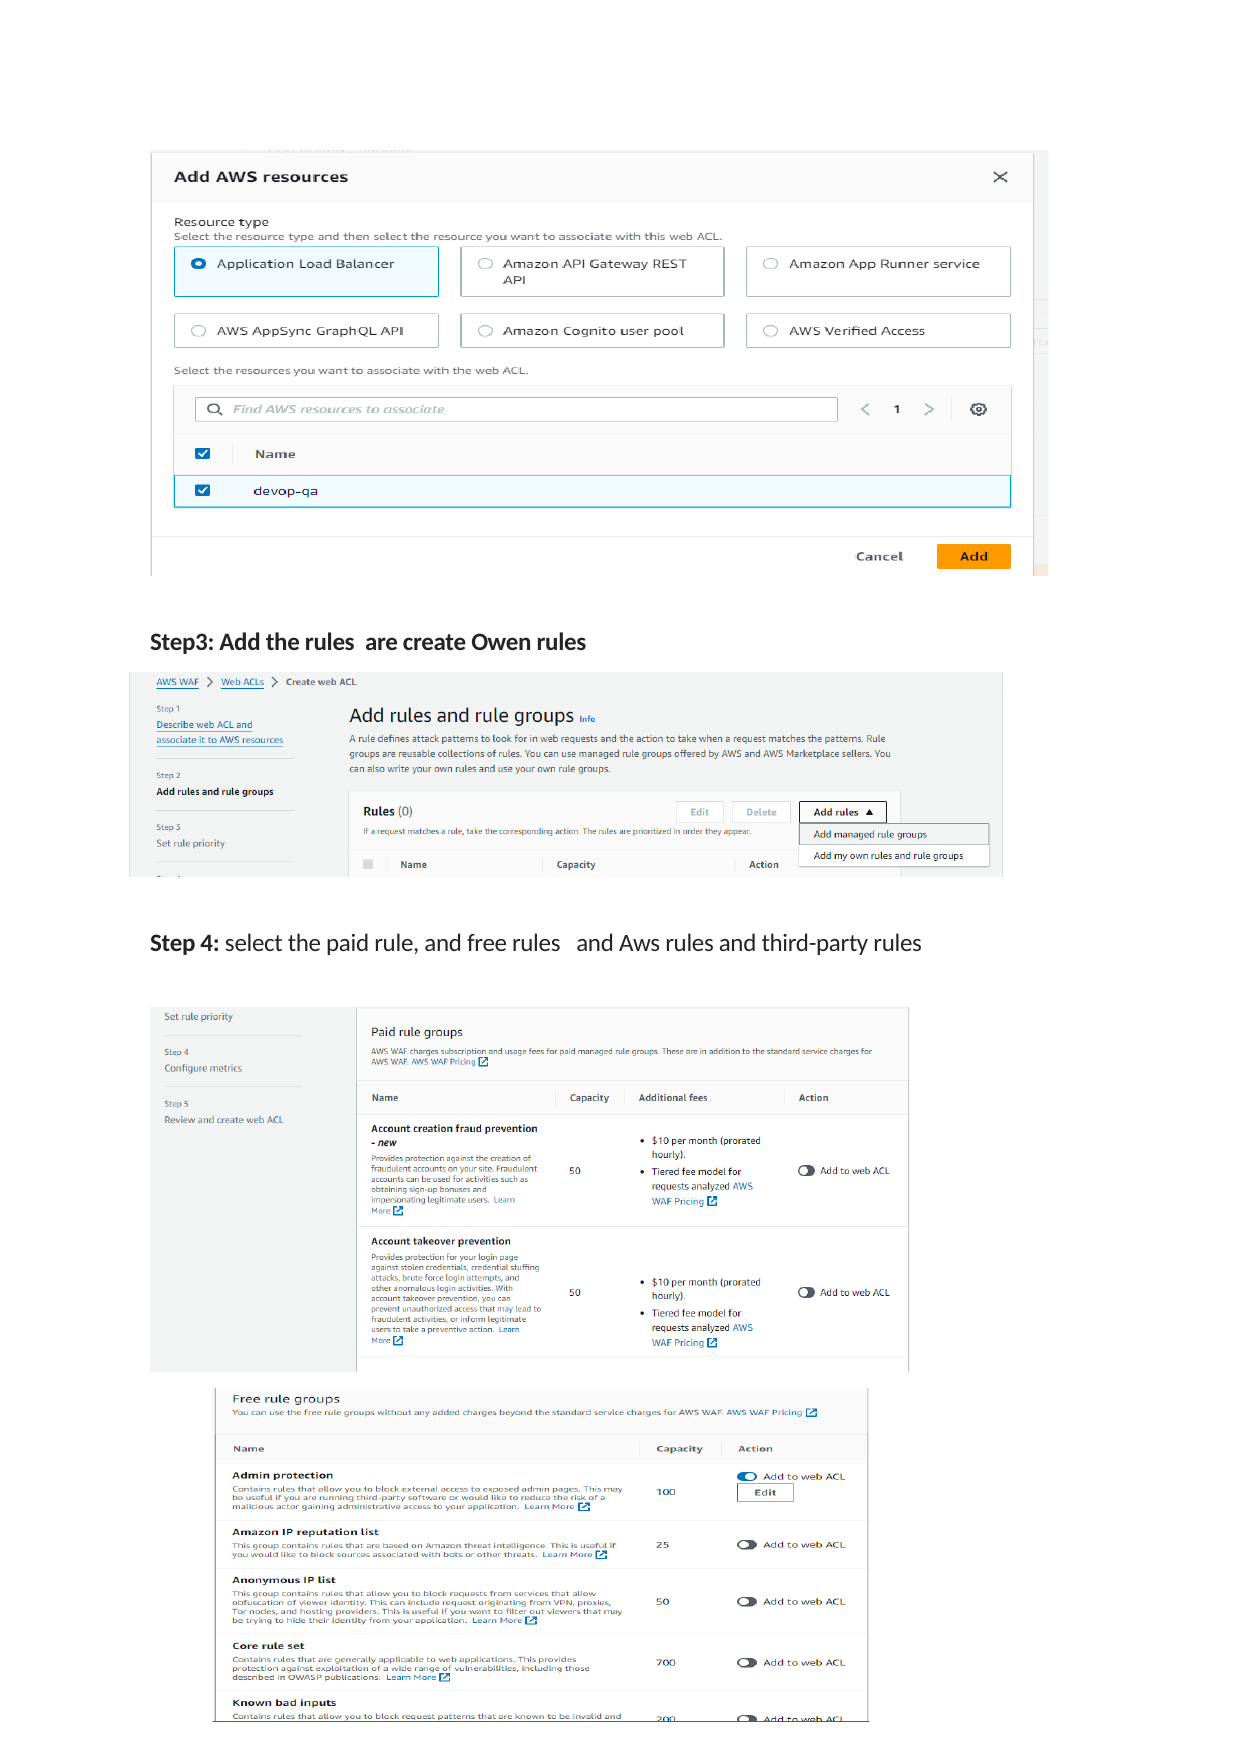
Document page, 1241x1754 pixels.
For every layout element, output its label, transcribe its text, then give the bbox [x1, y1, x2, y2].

picture [150, 150, 1049, 576]
picture [150, 1007, 910, 1372]
picture [212, 1388, 869, 1722]
picture [126, 672, 1004, 877]
